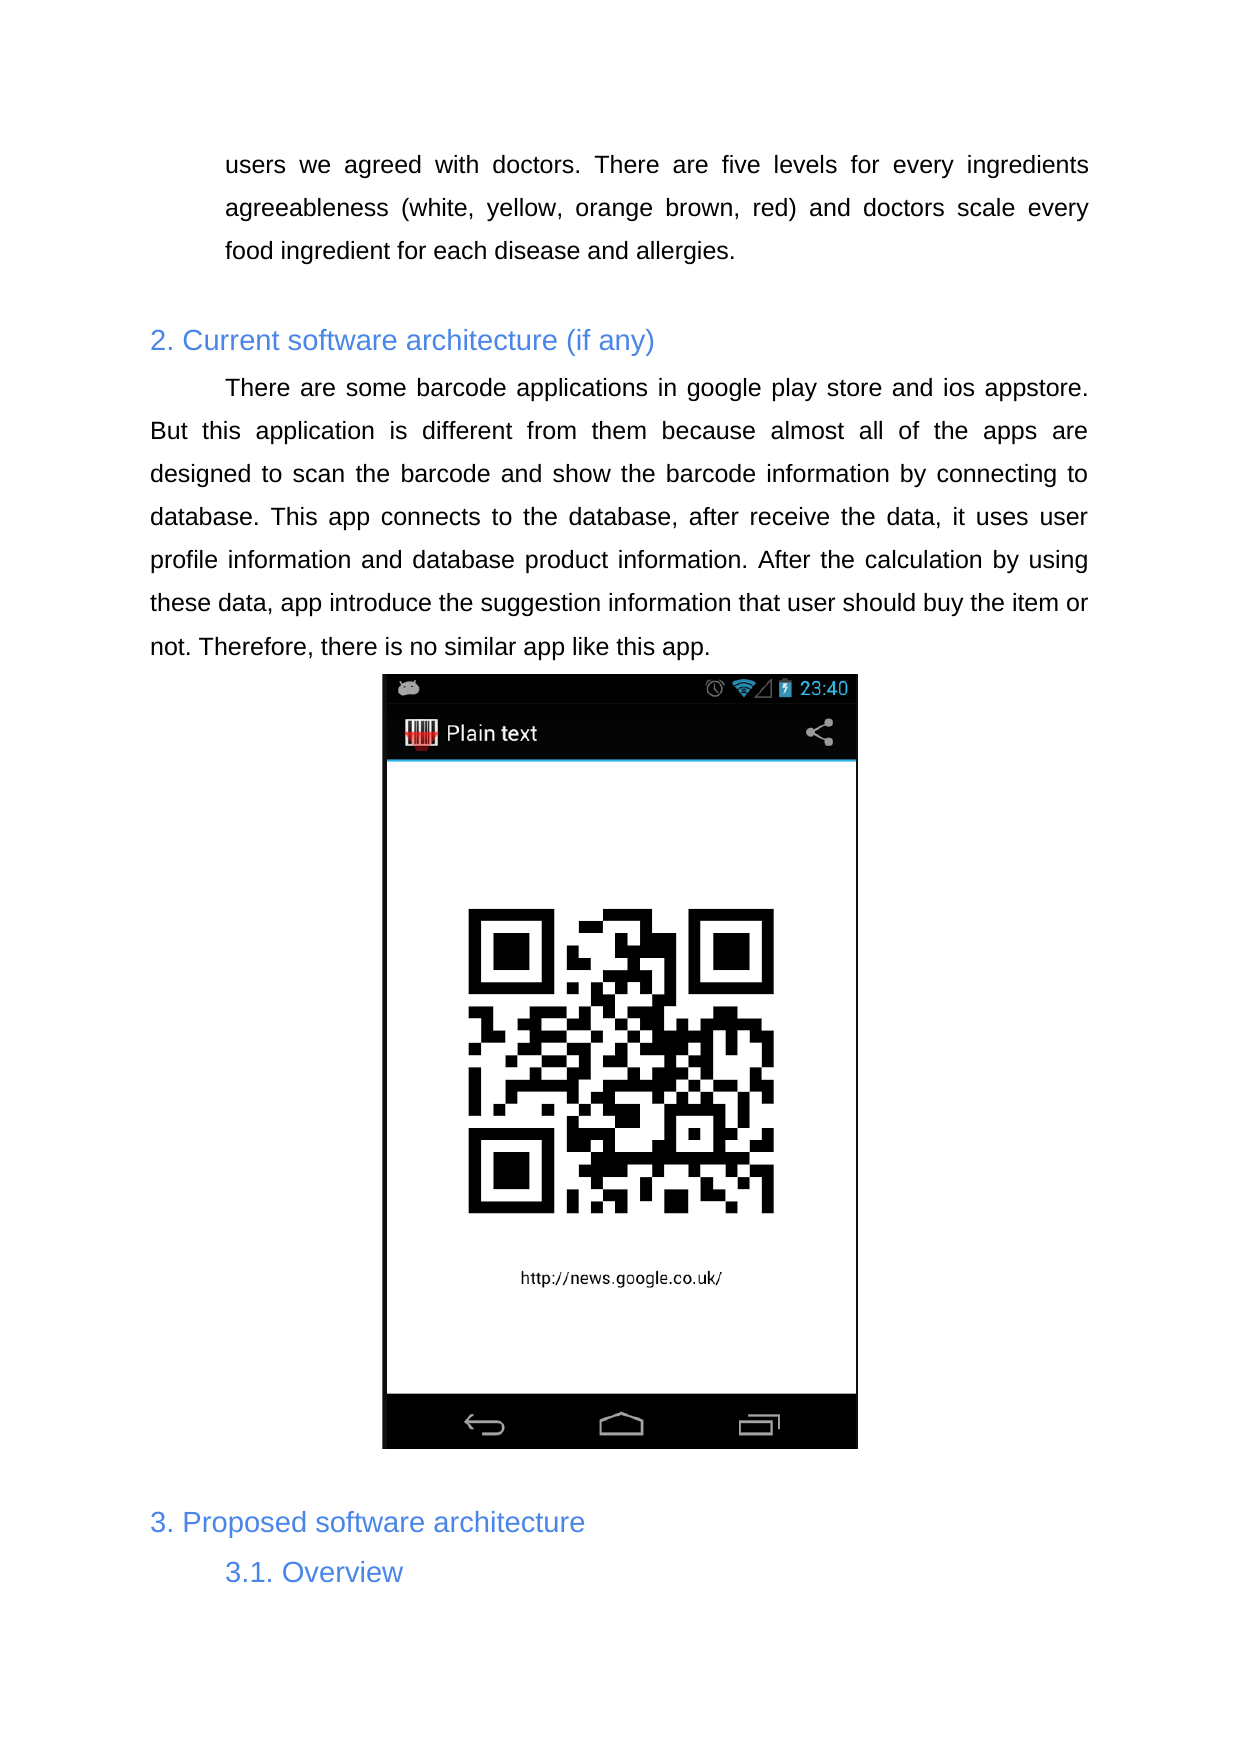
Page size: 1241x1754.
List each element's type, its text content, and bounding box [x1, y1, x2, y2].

text 3.1. Overview [150, 1555, 1090, 1589]
text 3. Proposed software architecture [150, 1505, 1090, 1538]
text There are some barcode applications in google play store and ios appstore. But this application is different from them because almost all of the apps are designed to scan the barcode and show the barcode information by connecting to database. This app connects to the database, after receive the data, it uses user profile information and database product information. After the calculation by using these data, app introduce the suggestion information that user should buy the item or not. Therefore, there is no similar app like this app. [150, 373, 1090, 660]
picture [382, 674, 858, 1449]
text 2. Current software architecture (if any) [150, 322, 1090, 356]
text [225, 150, 1090, 265]
